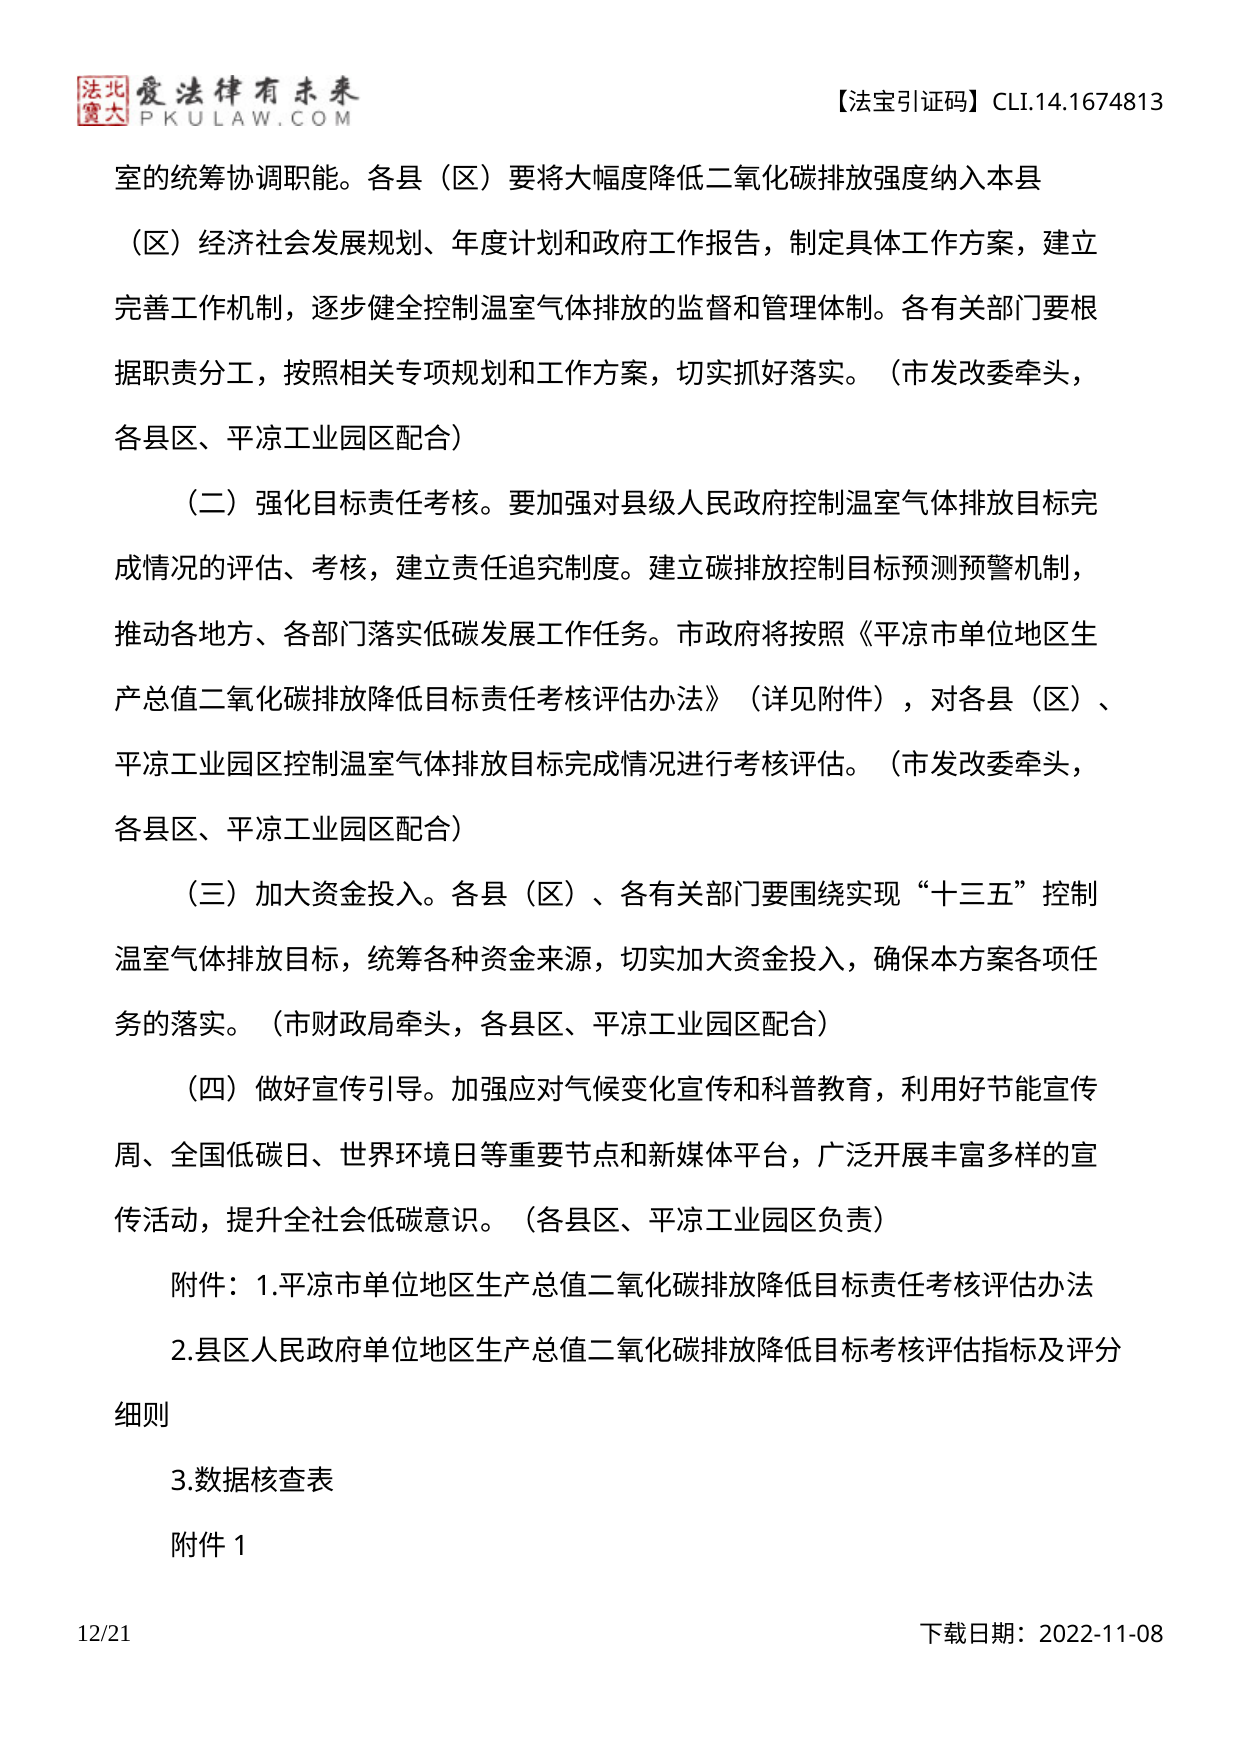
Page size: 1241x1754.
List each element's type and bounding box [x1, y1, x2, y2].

text [114, 156, 1126, 1564]
picture [76, 75, 361, 126]
